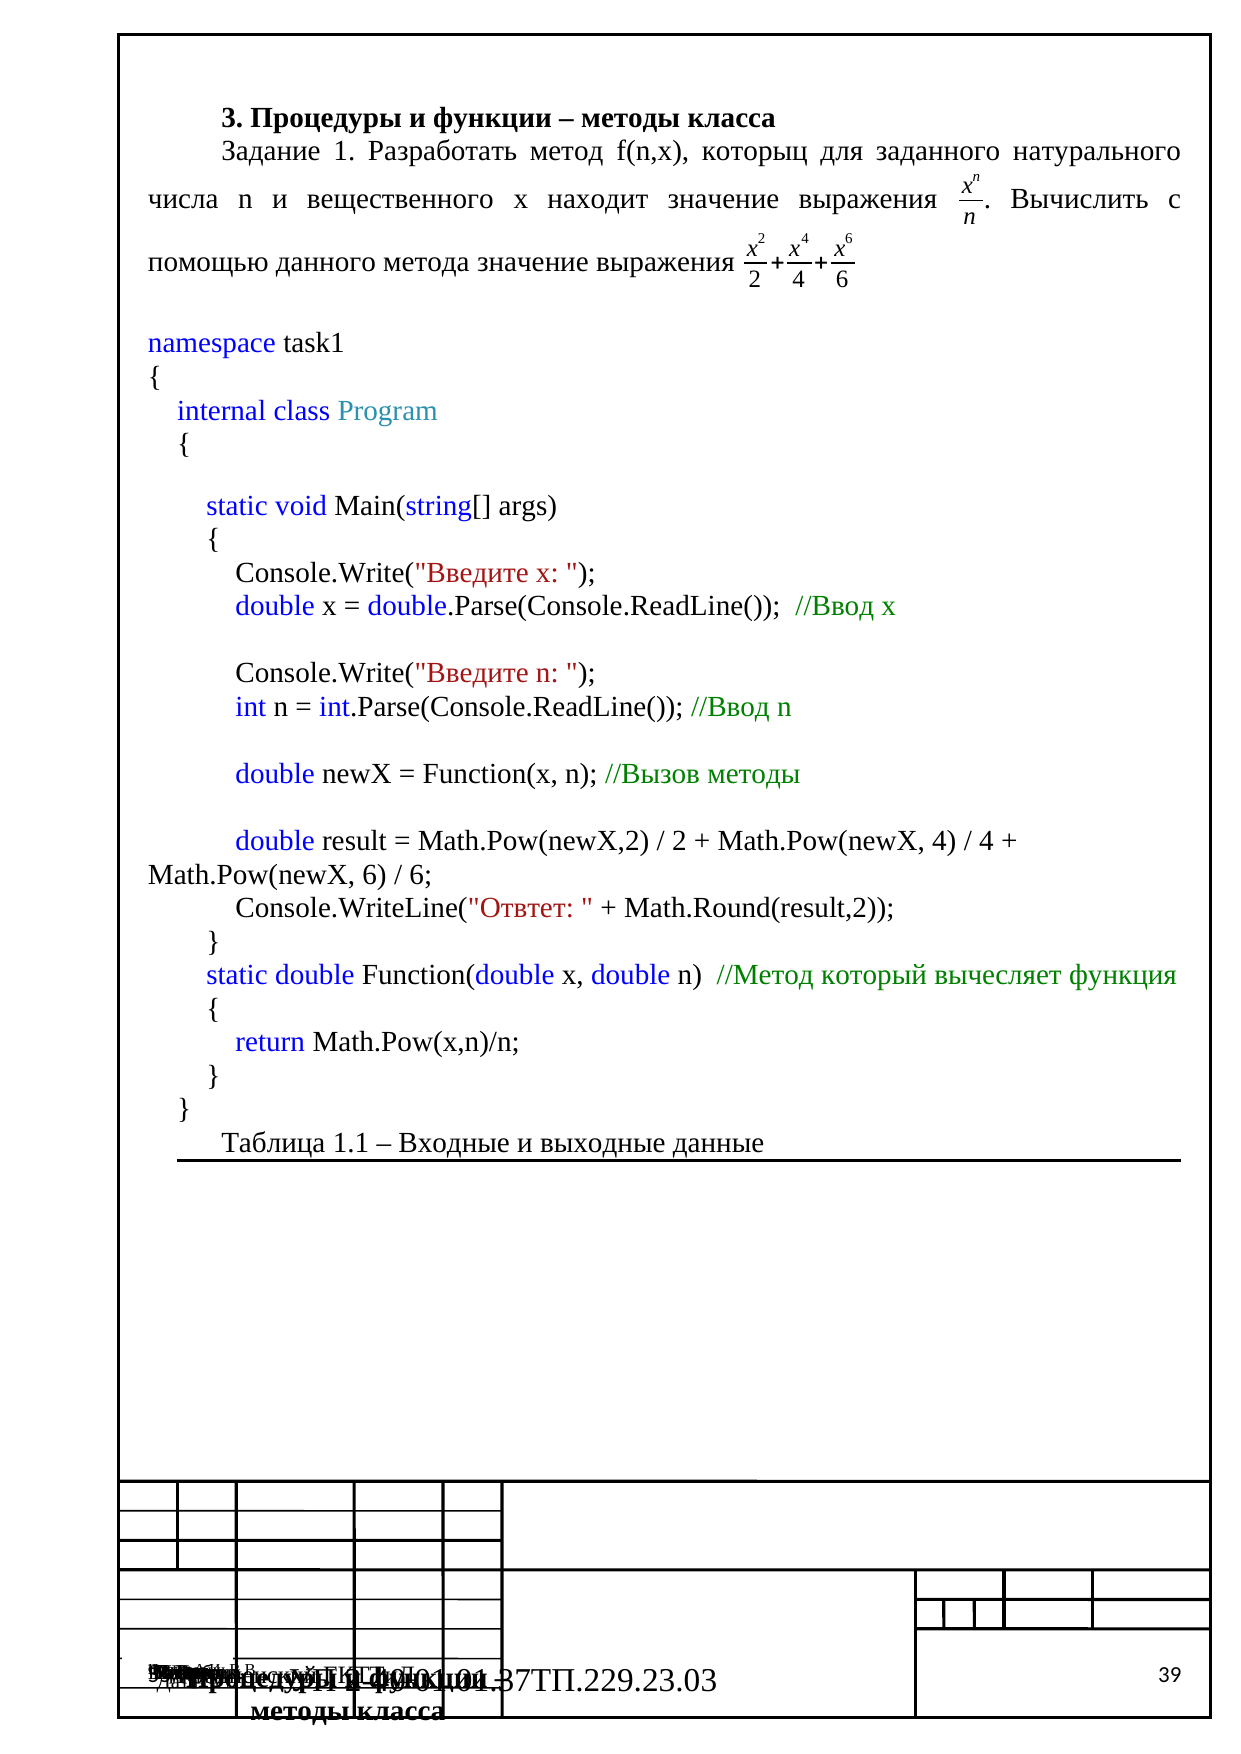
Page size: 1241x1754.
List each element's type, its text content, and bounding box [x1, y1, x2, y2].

text double newX = Function(x, n); //Вызов методы [148, 756, 1181, 790]
text internal class Program [148, 393, 1181, 426]
text 3. Процедуры и функции – методы класса [148, 100, 1181, 133]
text Таблица 1.1 – Входные и выходные данные [148, 1125, 1181, 1159]
text } [148, 1058, 1181, 1092]
text { [148, 426, 1181, 460]
text Задание 1. Разработать метод f(n,x), которыц для заданного натурального числа n и вещественного x находит значение выражения . Вычислить с помощью данного метода значение выражения [148, 133, 1181, 292]
text static void Main(string[] args) [148, 488, 1181, 521]
text Console.Write("Введите х: "); [148, 555, 1181, 588]
text double x = double.Parse(Console.ReadLine()); //Ввод х [148, 588, 1181, 622]
text } [148, 924, 1181, 957]
text return Math.Pow(x,n)/n; [148, 1024, 1181, 1058]
text namespace task1 [148, 326, 1181, 359]
text { [148, 991, 1181, 1024]
text { [148, 521, 1181, 555]
text double result = Math.Pow(newX,2) / 2 + Math.Pow(newX, 4) / 4 + Math.Pow(newX, 6) / 6; [148, 823, 1181, 890]
text } [148, 1092, 1181, 1125]
text int n = int.Parse(Console.ReadLine()); //Ввод n [148, 689, 1181, 723]
text Console.Write("Введите n: "); [148, 656, 1181, 689]
text static double Function(double x, double n) //Метод который вычесляет функция [148, 957, 1181, 991]
text { [148, 359, 1181, 393]
text Console.WriteLine("Отвтет: " + Math.Round(result,2)); [148, 890, 1181, 924]
